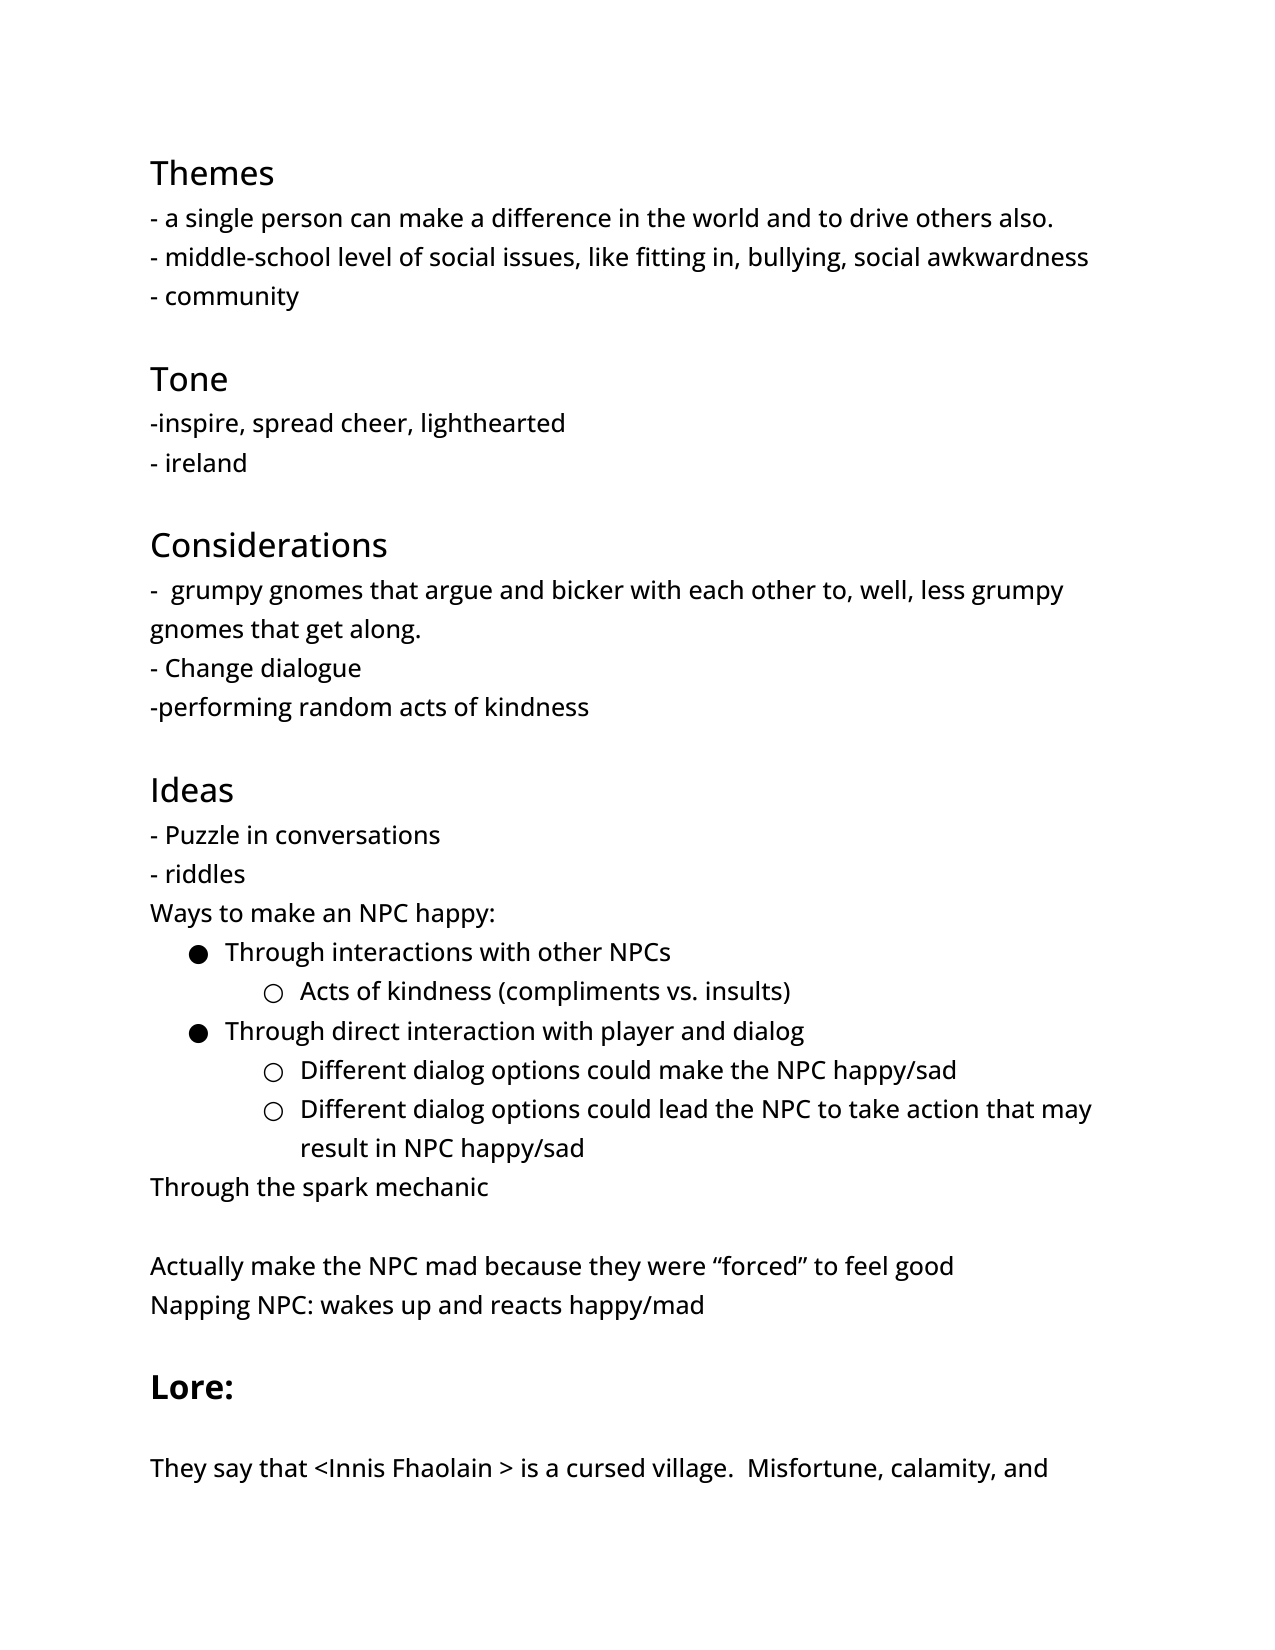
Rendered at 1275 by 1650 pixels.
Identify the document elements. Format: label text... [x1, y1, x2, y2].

list Acts of kindness (compliments vs. insults) [262, 974, 1125, 1008]
text Themes - a single person can make a difference in the world and to drive others also. - middle-school level of social issues, like fitting in, bullying, social awkwardness - community Tone -inspire, spread cheer, lighthearted - ireland Considerations - grumpy gnomes that argue and bicker with each other to, well, less grumpy gnomes that get along. - Change dialogue -performing random acts of kindness Ideas - Puzzle in conversations - riddles Ways to make an NPC happy: [150, 150, 1125, 930]
list Through interactions with other NPCs [187, 935, 1125, 969]
list Different dialog options could make the NPC happy/sad [262, 1052, 1125, 1086]
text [150, 1287, 1125, 1485]
list Different dialog options could lead the NPC to take action that may result in NPC happy/sad [262, 1092, 1125, 1165]
list Through direct interaction with player and dialog [187, 1013, 1125, 1047]
text Through the spark mechanic Actually make the NPC mad because they were “forced” to feel good [150, 1170, 1125, 1282]
